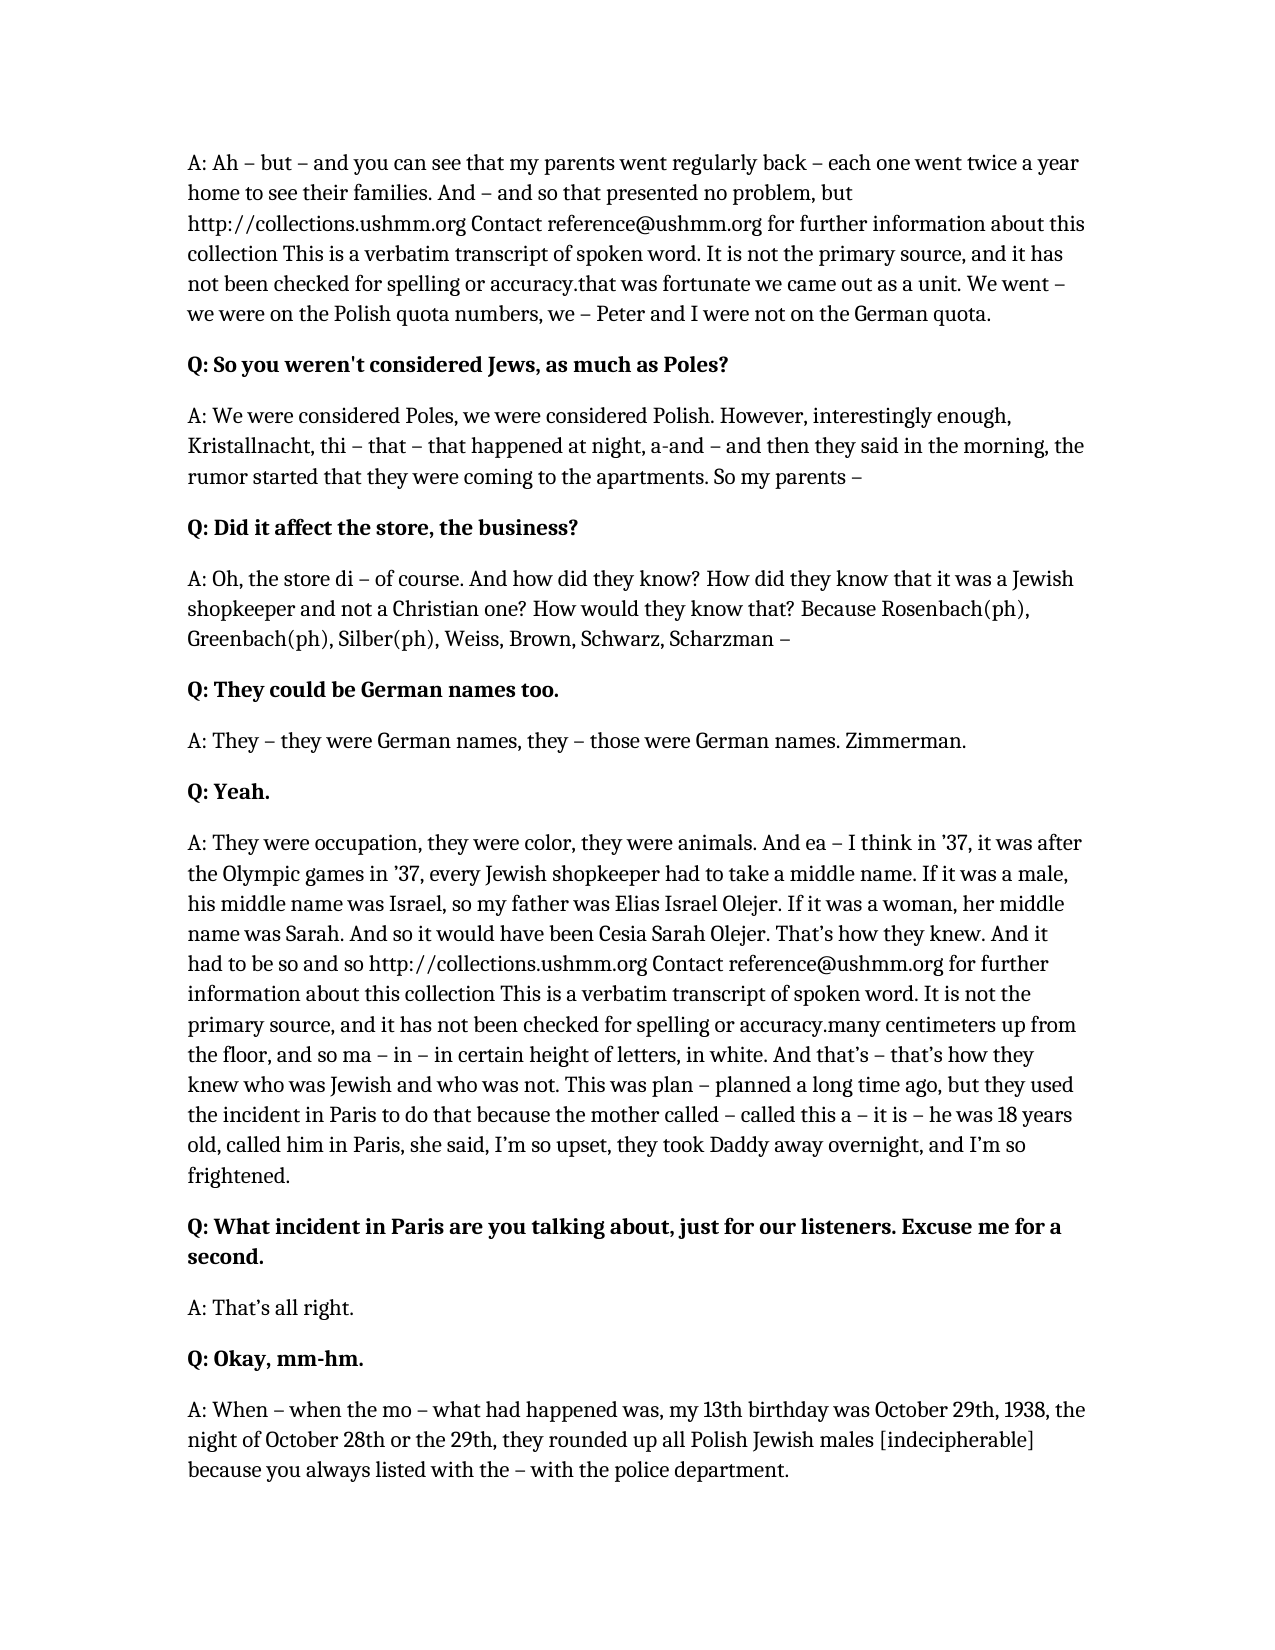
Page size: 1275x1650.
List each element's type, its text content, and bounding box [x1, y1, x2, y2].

text Q: Yeah. [187, 779, 1087, 806]
text Q: Did it affect the store, the business? [187, 514, 1087, 541]
text A: They – they were German names, they – those were German names. Zimmerman. [187, 728, 1087, 754]
text A: Ah – but – and you can see that my parents went regularly back – each one went twice a year home to see their families. And – and so that presented no problem, but http://collections.ushmm.org Contact reference@ushmm.org for further information about this collection This is a verbatim transcript of spoken word. It is not the primary source, and it has not been checked for spelling or accuracy.that was fortunate we came out as a unit. We went – we were on the Polish quota numbers, we – Peter and I were not on the German quota. [187, 150, 1087, 327]
text A: When – when the mo – what had happened was, my 13th birthday was October 29th, 1938, the night of October 28th or the 29th, they rounded up all Polish Jewish males [indecipherable] because you always listed with the – with the police department. [187, 1397, 1087, 1484]
text Q: They could be German names too. [187, 677, 1087, 703]
text A: Oh, the store di – of course. And how did they know? How did they know that it was a Jewish shopkeeper and not a Christian one? How would they know that? Because Rosenbach(ph), Greenbach(ph), Silber(ph), Weiss, Brown, Schwarz, Scharzman – [187, 566, 1087, 652]
text Q: What incident in Paris are you talking about, just for our listeners. Excuse me for a second. [187, 1213, 1087, 1270]
text A: They were occupation, they were color, they were animals. And ea – I think in ’37, it was after the Olympic games in ’37, every Jewish shopkeeper had to take a middle name. If it was a male, his middle name was Israel, so my father was Elias Israel Olejer. If it was a woman, her middle name was Sarah. And so it would have been Cesia Sarah Olejer. That’s how they knew. And it had to be so and so http://collections.ushmm.org Contact reference@ushmm.org for further information about this collection This is a verbatim transcript of spoken word. It is not the primary source, and it has not been checked for spelling or accuracy.many centimeters up from the floor, and so ma – in – in certain height of letters, in white. And that’s – that’s how they knew who was Jewish and who was not. This was plan – planned a long time ago, but they used the incident in Paris to do that because the mother called – called this a – it is – he was 18 years old, called him in Paris, she said, I’m so upset, they took Daddy away overnight, and I’m so frightened. [187, 830, 1087, 1189]
text Q: Okay, mm-hm. [187, 1346, 1087, 1372]
text A: We were considered Poles, we were considered Polish. However, interestingly enough, Kristallnacht, thi – that – that happened at night, a-and – and then they said in the morning, the rumor started that they were coming to the apartments. So my parents – [187, 403, 1087, 490]
text Q: So you weren't considered Jews, as much as Poles? [187, 352, 1087, 378]
text A: That’s all right. [187, 1295, 1087, 1321]
